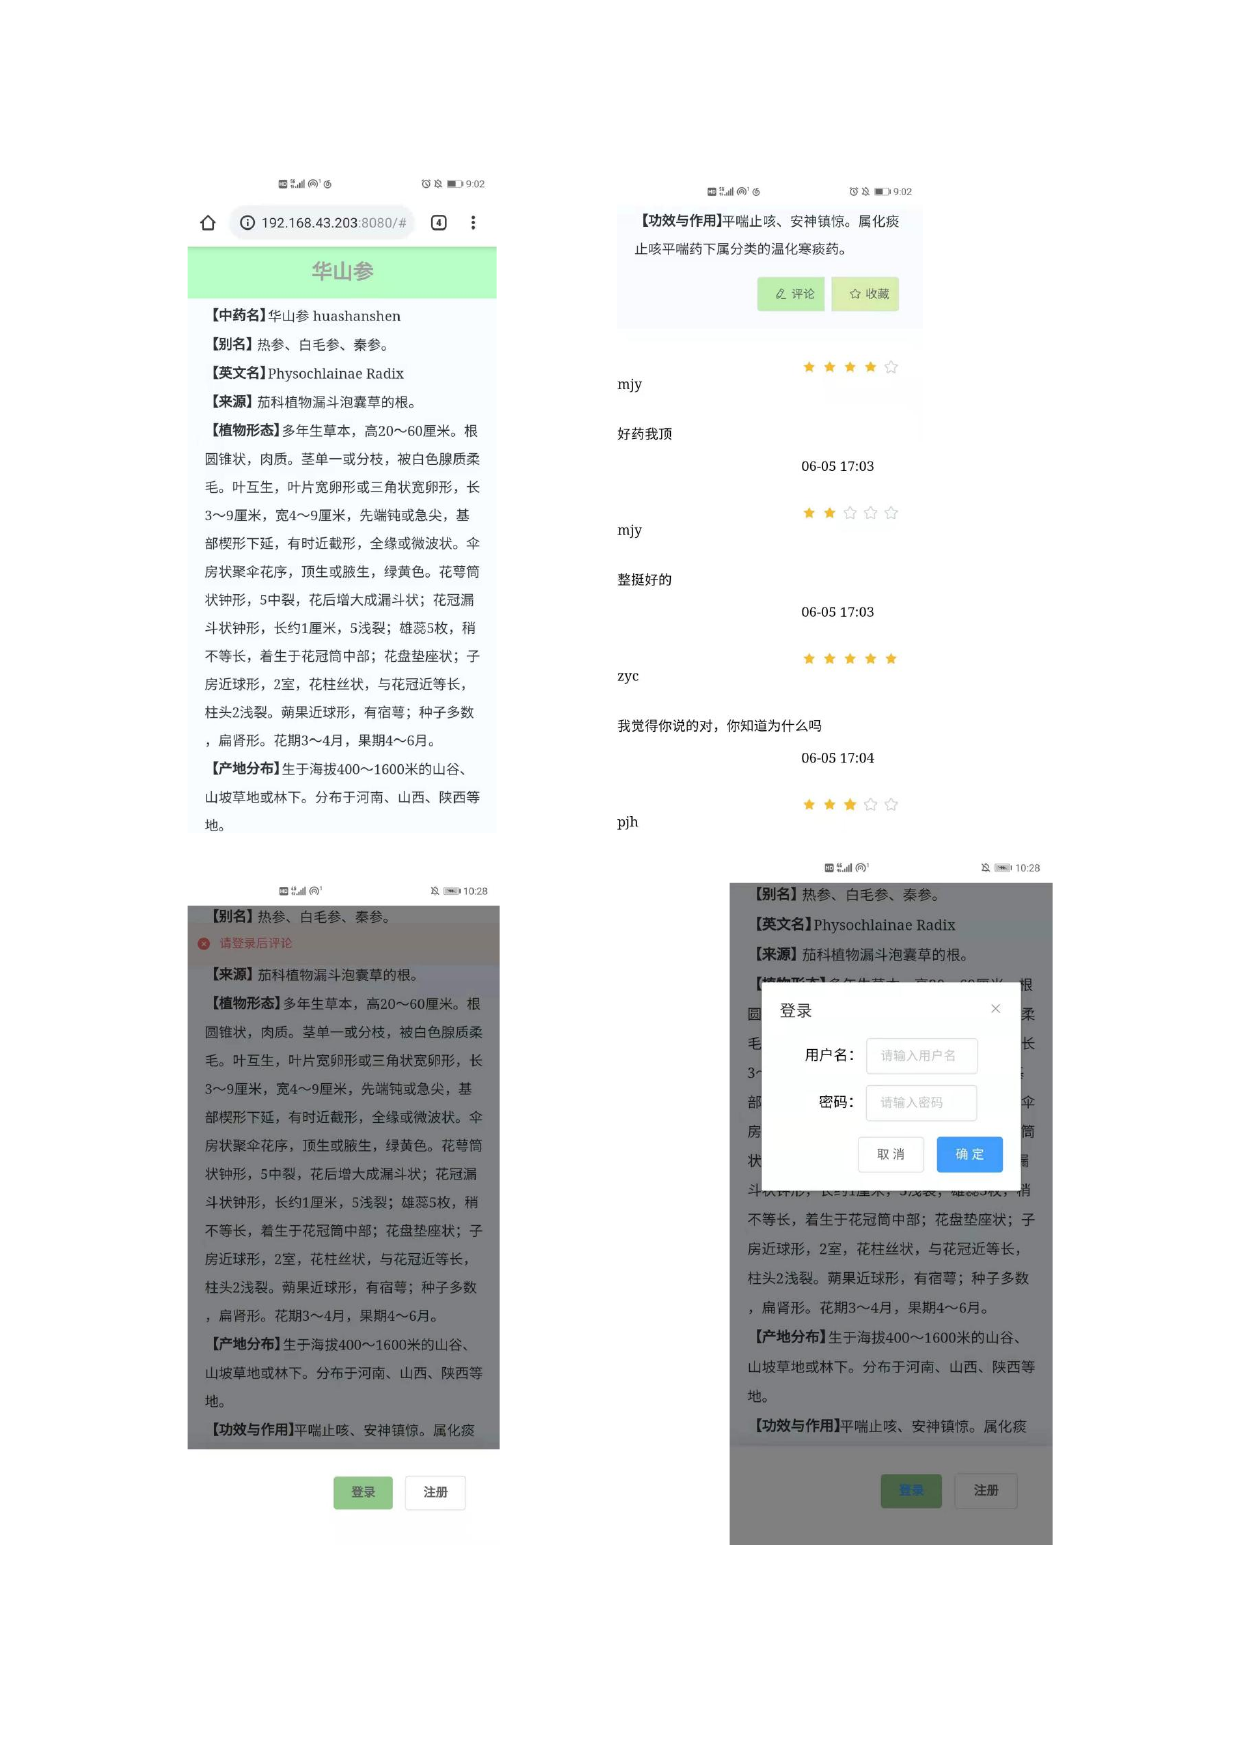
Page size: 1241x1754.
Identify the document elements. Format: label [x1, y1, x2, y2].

picture [617, 169, 923, 833]
picture [729, 844, 1053, 1545]
picture [187, 868, 500, 1545]
picture [187, 162, 497, 833]
